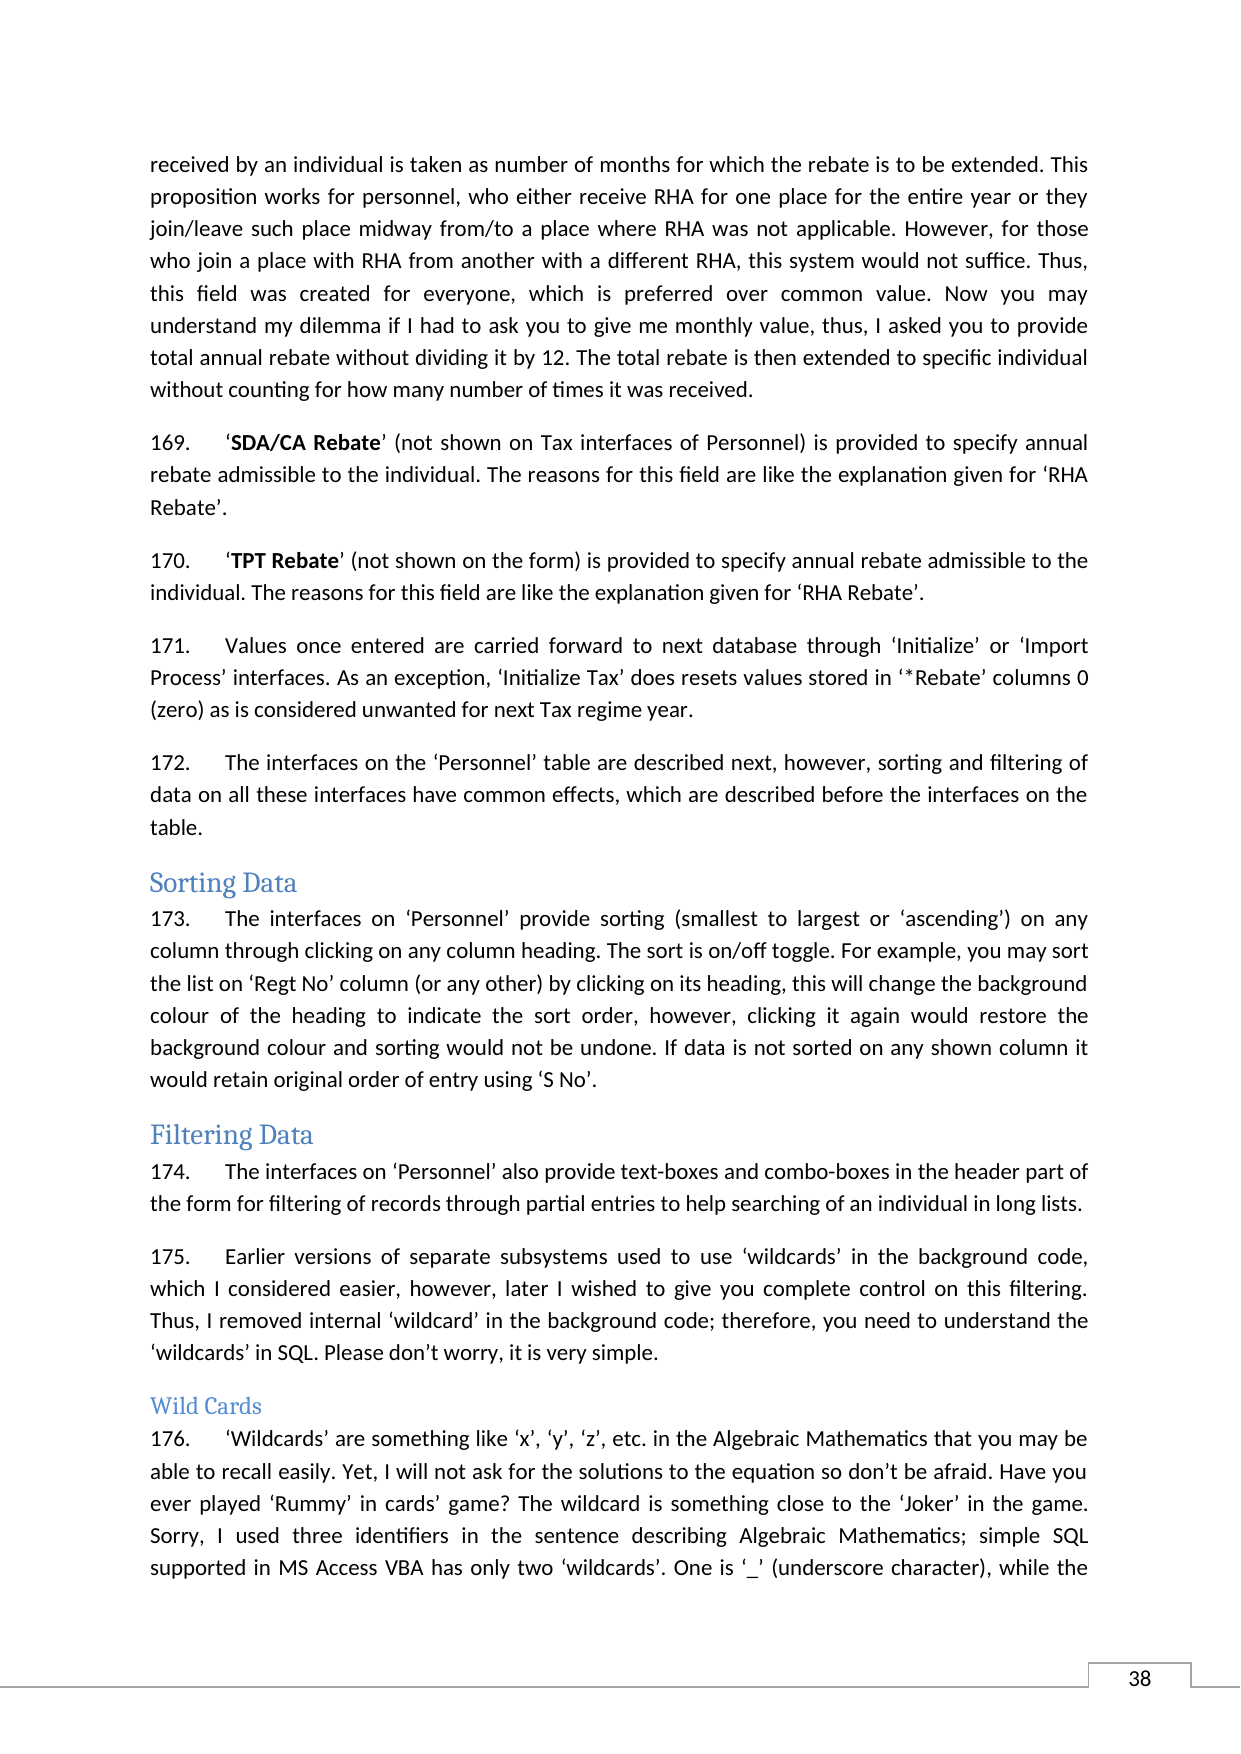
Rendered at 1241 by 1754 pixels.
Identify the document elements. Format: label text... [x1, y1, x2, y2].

list Values once entered are carried forward to next database through ‘Initialize’ or ‘Import Process’ interfaces. As an exception, ‘Initialize Tax’ does resets values stored in ‘*Rebate’ columns 0 (zero) as is considered unwanted for next Tax regime year. [150, 631, 1090, 723]
list ‘TPT Rebate’ (not shown on the form) is provided to specify annual rebate admissible to the individual. The reasons for this field are like the explanation given for ‘RHA Rebate’. [150, 546, 1090, 606]
list ‘SDA/CA Rebate’ (not shown on Tax interfaces of Personnel) is provided to specify annual rebate admissible to the individual. The reasons for this field are like the explanation given for ‘RHA Rebate’. [150, 428, 1090, 521]
subtitle Sorting Data [150, 866, 1090, 899]
list The interfaces on ‘Personnel’ also provide text-boxes and combo-boxes in the header part of the form for filtering of records through partial entries to help searching of an individual in long lists. [150, 1157, 1090, 1217]
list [150, 150, 1090, 403]
subtitle Filtering Data [150, 1118, 1090, 1152]
list Earlier versions of separate subsystems used to use ‘wildcards’ in the background code, which I considered easier, however, later I wished to give you complete control on this filtering. Thus, I removed internal ‘wildcard’ in the background code; therefore, you need to understand the ‘wildcards’ in SQL. Please don’t worry, it is very simple. [150, 1242, 1090, 1367]
list The interfaces on the ‘Personnel’ table are described next, however, sorting and filtering of data on all these interfaces have common effects, which are described before the interfaces on the table. [150, 748, 1090, 841]
list The interfaces on ‘Personnel’ provide sorting (smallest to largest or ‘ascending’) on any column through clicking on any column heading. The sort is on/off toggle. For example, you may sort the list on ‘Regt No’ column (or any other) by clicking on its heading, this will change the background colour of the heading to indicate the sort order, however, clicking it again would restore the background colour and sorting would not be undone. If data is not sorted on any shown column it would retain original order of entry using ‘S No’. [150, 904, 1090, 1093]
subtitle Wild Cards [150, 1392, 1090, 1420]
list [150, 1424, 1090, 1581]
